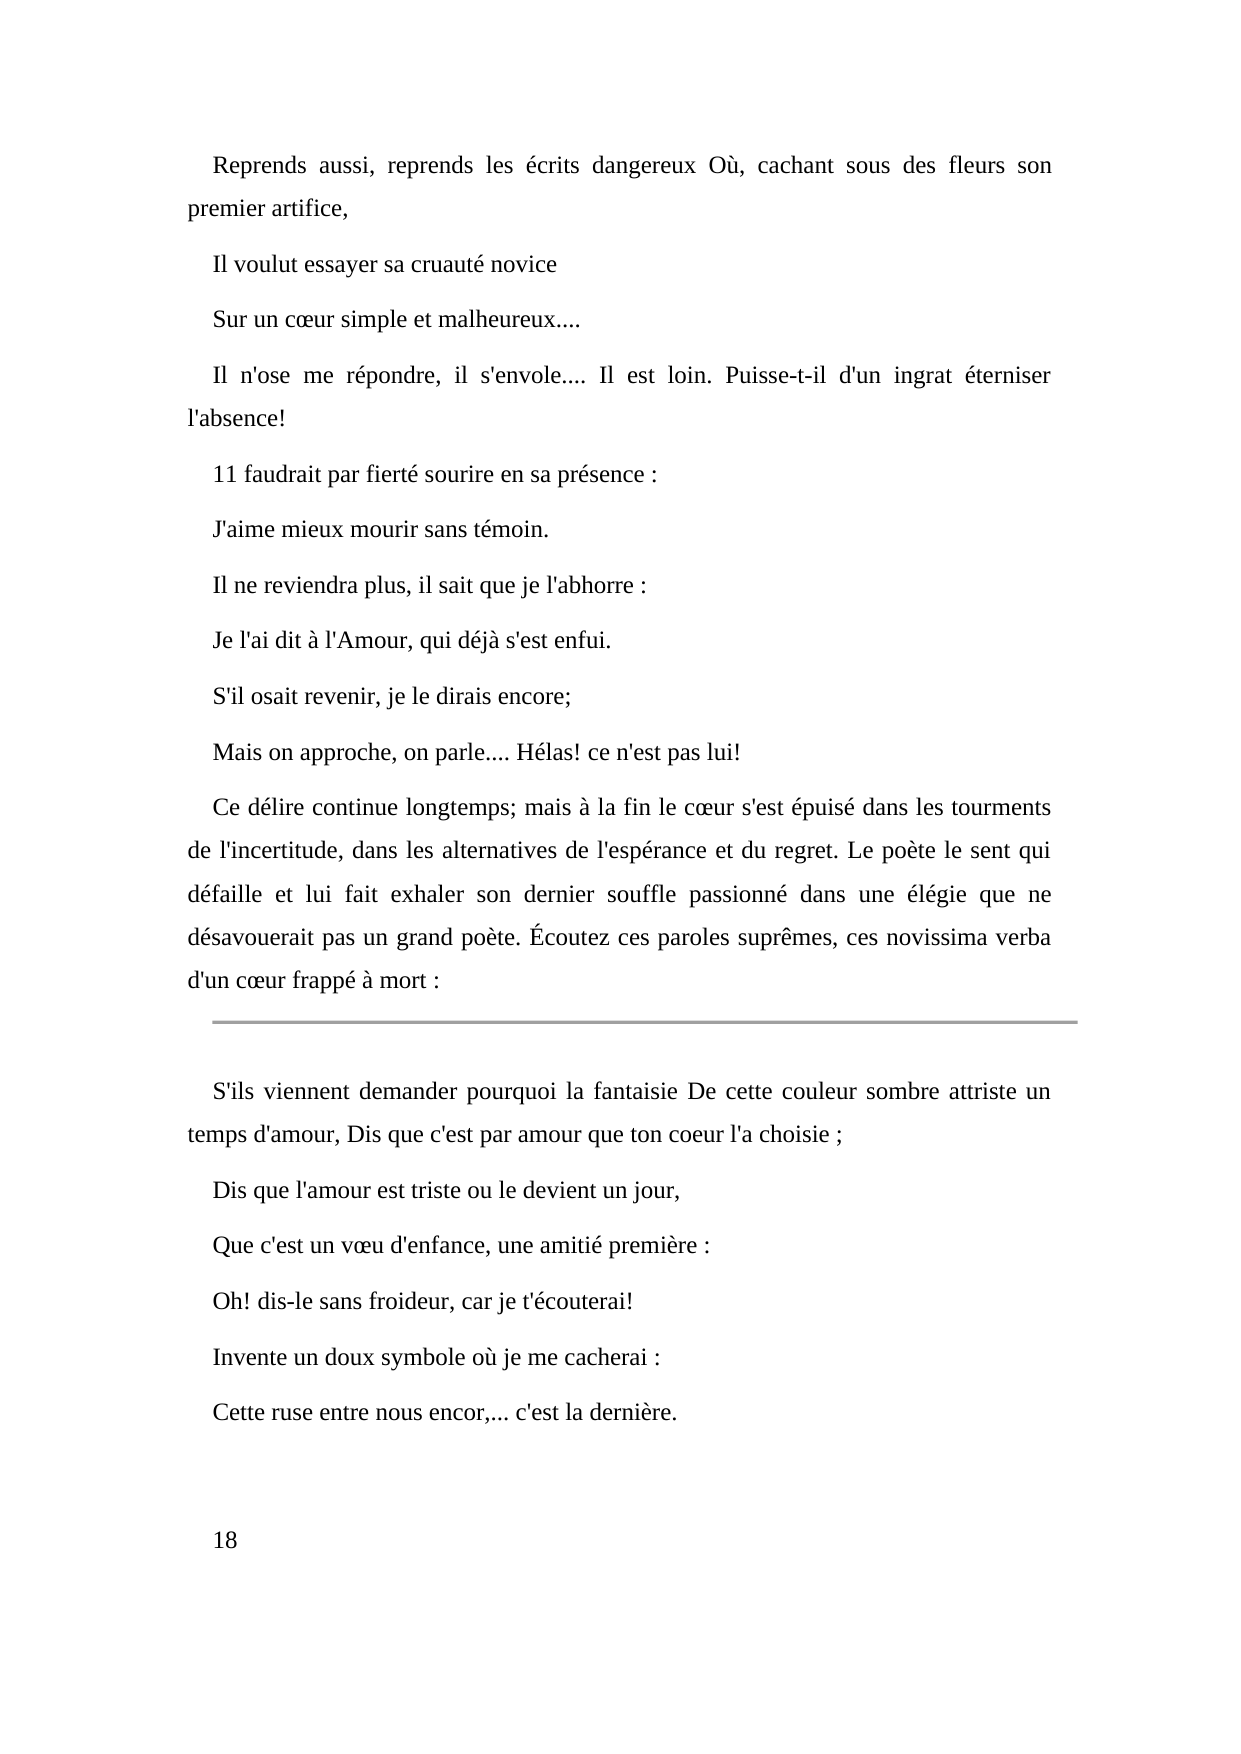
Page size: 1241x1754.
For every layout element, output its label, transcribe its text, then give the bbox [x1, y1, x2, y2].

text Sur un cœur simple et malheureux.... [187, 304, 1053, 333]
text Invente un doux symbole où je me cacherai : [187, 1342, 1053, 1371]
text Ce délire continue longtemps; mais à la fin le cœur s'est épuisé dans les tourments de l'incertitude, dans les alternatives de l'espérance et du regret. Le poète le sent qui défaille et lui fait exhaler son dernier souffle passionné dans une élégie que ne désavouerait pas un grand poète. Écoutez ces paroles suprêmes, ces novissima verba d'un cœur frappé à mort : [187, 792, 1053, 994]
text Dis que l'amour est triste ou le devient un jour, [187, 1175, 1053, 1204]
text 11 faudrait par fierté sourire en sa présence : [187, 459, 1053, 487]
text Il voulut essayer sa cruauté novice [187, 249, 1053, 277]
text Que c'est un vœu d'enfance, une amitié première : [187, 1231, 1053, 1259]
text Mais on approche, on parle.... Hélas! ce n'est pas lui! [187, 737, 1053, 766]
text S'il osait revenir, je le dirais encore; [187, 681, 1053, 710]
text Il ne reviendra plus, il sait que je l'abhorre : [187, 570, 1053, 599]
text Reprends aussi, reprends les écrits dangereux Où, cachant sous des fleurs son premier artifice, [187, 150, 1053, 222]
text Cette ruse entre nous encor,... c'est la dernière. [187, 1397, 1053, 1426]
text Je l'ai dit à l'Amour, qui déjà s'est enfui. [187, 626, 1053, 654]
text Il n'ose me répondre, il s'envole.... Il est loin. Puisse-t-il d'un ingrat éterniser l'absence! [187, 360, 1053, 432]
text Oh! dis-le sans froideur, car je t'écouterai! [187, 1286, 1053, 1315]
text S'ils viennent demander pourquoi la fantaisie De cette couleur sombre attriste un temps d'amour, Dis que c'est par amour que ton coeur l'a choisie ; [187, 1076, 1053, 1148]
text J'aime mieux mourir sans témoin. [187, 514, 1053, 543]
